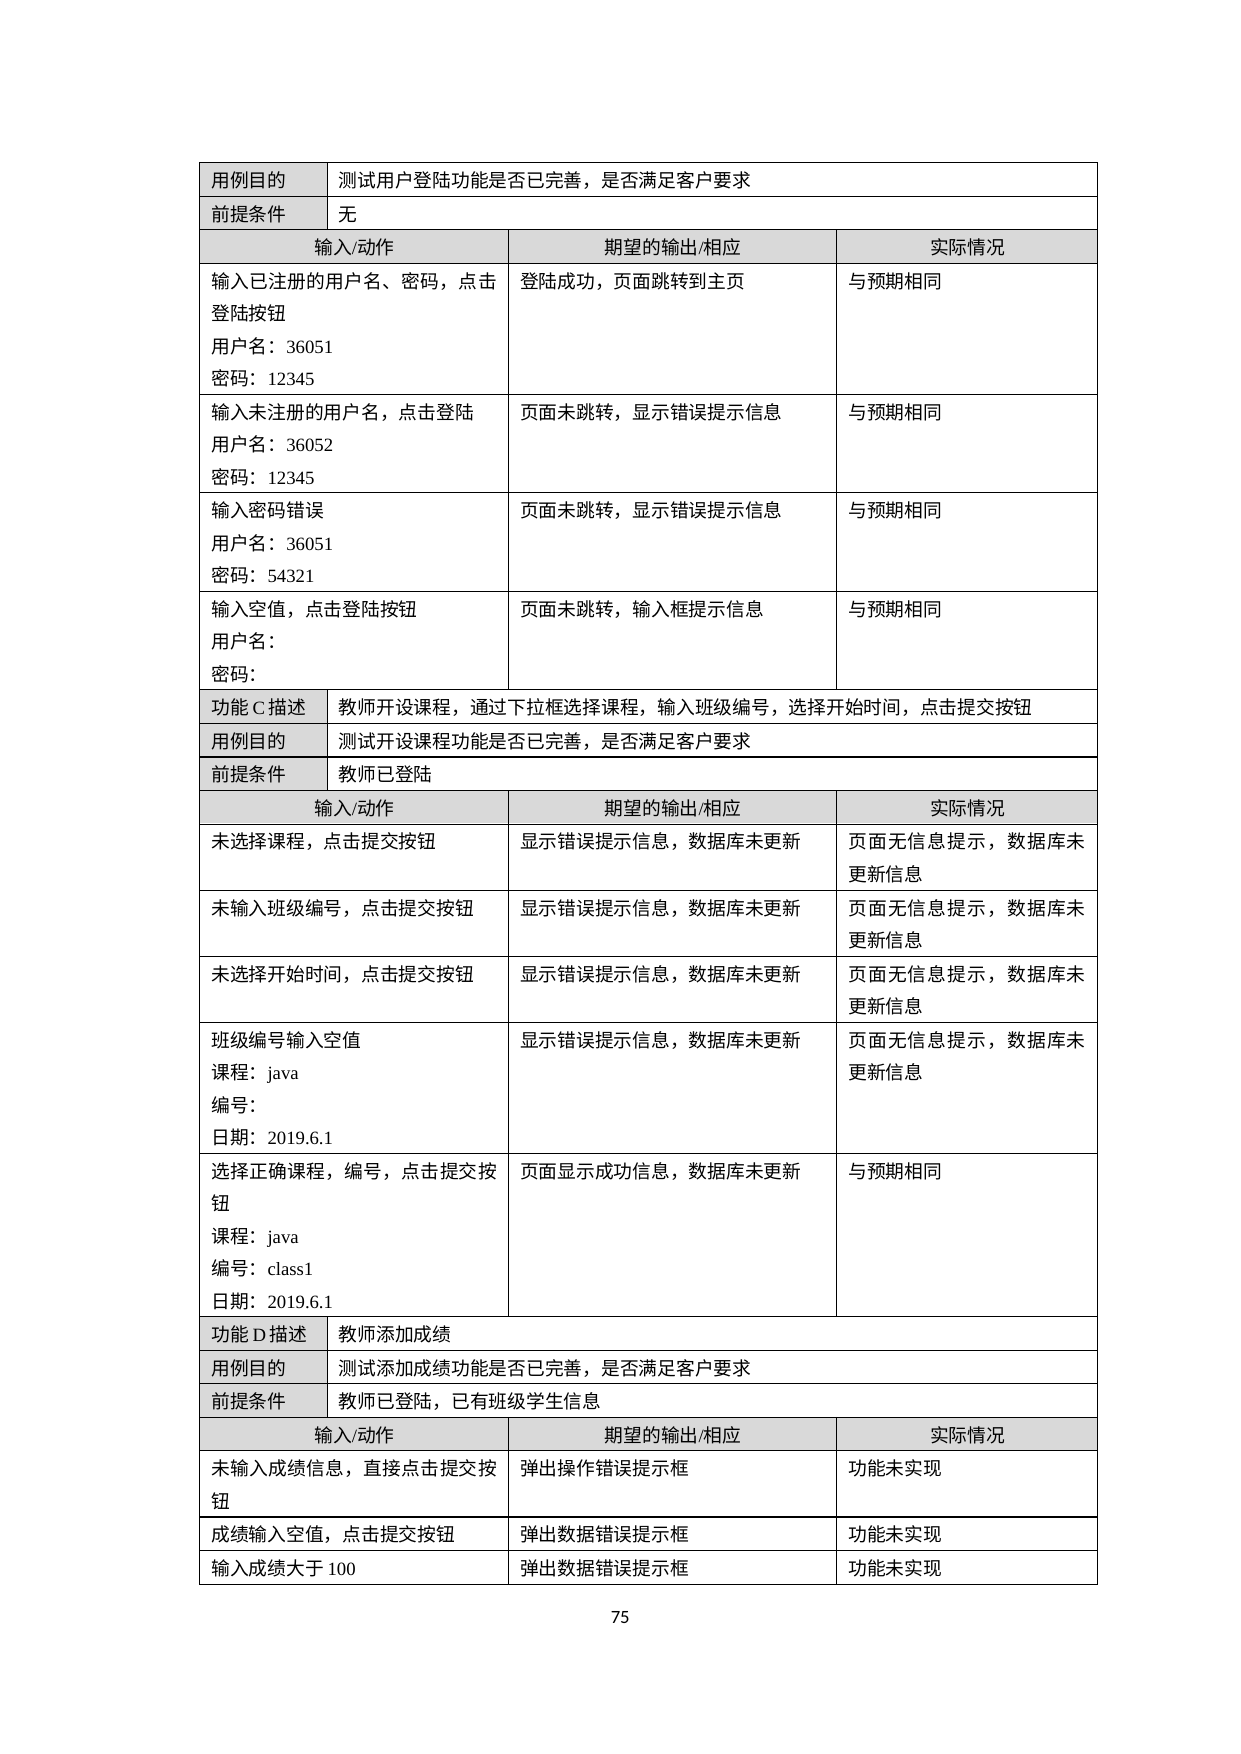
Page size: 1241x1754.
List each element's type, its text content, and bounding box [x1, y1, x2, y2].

table_cell 显示错误提示信息，数据库未更新 [509, 825, 836, 889]
table_cell 弹出数据错误提示框 [509, 1518, 836, 1550]
table_cell 输入成绩大于100 [200, 1551, 508, 1583]
table_cell 功能未实现 [837, 1518, 1097, 1550]
table_cell 用例目的 [200, 1351, 327, 1383]
table_cell 弹出数据错误提示框 [509, 1551, 836, 1583]
table_cell 未输入班级编号，点击提交按钮 [200, 891, 508, 956]
table_cell 页面未跳转，显示错误提示信息 [509, 395, 836, 492]
table_cell 弹出操作错误提示框 [509, 1451, 836, 1516]
table_cell 页面未跳转，显示错误提示信息 [509, 493, 836, 591]
table_cell 显示错误提示信息，数据库未更新 [509, 1023, 836, 1153]
table_cell 与预期相同 [837, 493, 1097, 591]
table_cell 未输入成绩信息，直接点击提交按钮 [200, 1451, 508, 1516]
table_cell 教师已登陆 [328, 758, 1097, 790]
table_cell 实际情况 [837, 1418, 1097, 1450]
table_cell 前提条件 [200, 197, 327, 229]
table_cell 未选择课程，点击提交按钮 [200, 825, 508, 889]
table_cell 期望的输出/相应 [509, 1418, 836, 1450]
table_cell 输入空值，点击登陆按钮 用户名： 密码： [200, 592, 508, 689]
table_cell 教师开设课程，通过下拉框选择课程，输入班级编号，选择开始时间，点击提交按钮 [328, 690, 1097, 723]
table_cell 实际情况 [837, 791, 1097, 823]
table_cell 与预期相同 [837, 395, 1097, 492]
table_cell 显示错误提示信息，数据库未更新 [509, 957, 836, 1022]
table_cell 页面显示成功信息，数据库未更新 [509, 1154, 836, 1316]
table_cell 页面未跳转，输入框提示信息 [509, 592, 836, 689]
table_cell 成绩输入空值，点击提交按钮 [200, 1518, 508, 1550]
table_cell 显示错误提示信息，数据库未更新 [509, 891, 836, 956]
table_cell 功能未实现 [837, 1551, 1097, 1583]
table_cell 输入/动作 [200, 791, 508, 823]
table_cell 输入密码错误 用户名：36051 密码：54321 [200, 493, 508, 591]
table_cell 输入/动作 [200, 230, 508, 263]
table_cell 班级编号输入空值 课程：java 编号： 日期：2019.6.1 [200, 1023, 508, 1153]
table_cell 与预期相同 [837, 1154, 1097, 1316]
table_cell 功能未实现 [837, 1451, 1097, 1516]
table_cell 教师已登陆，已有班级学生信息 [328, 1384, 1097, 1417]
table_cell 未选择开始时间，点击提交按钮 [200, 957, 508, 1022]
table_cell 与预期相同 [837, 592, 1097, 689]
table_cell 输入未注册的用户名，点击登陆 用户名：36052 密码：12345 [200, 395, 508, 492]
table_cell 功能C描述 [200, 690, 327, 723]
table_cell 输入/动作 [200, 1418, 508, 1450]
table_cell 页面无信息提示，数据库未更新信息 [837, 957, 1097, 1022]
table_cell 用例目的 [200, 163, 327, 196]
table_cell 教师添加成绩 [328, 1317, 1097, 1350]
table_cell 页面无信息提示，数据库未更新信息 [837, 1023, 1097, 1153]
table_cell 页面无信息提示，数据库未更新信息 [837, 891, 1097, 956]
table_cell 功能D描述 [200, 1317, 327, 1350]
table_cell 前提条件 [200, 1384, 327, 1417]
table_cell 页面无信息提示，数据库未更新信息 [837, 825, 1097, 889]
table_cell 期望的输出/相应 [509, 791, 836, 823]
table_cell 无 [328, 197, 1097, 229]
table_cell 实际情况 [837, 230, 1097, 263]
table_cell 测试开设课程功能是否已完善，是否满足客户要求 [328, 724, 1097, 756]
table_cell 与预期相同 [837, 264, 1097, 394]
table_cell 期望的输出/相应 [509, 230, 836, 263]
table_cell 用例目的 [200, 724, 327, 756]
table_cell 输入已注册的用户名、密码，点击登陆按钮 用户名：36051 密码：12345 [200, 264, 508, 394]
table_cell 测试添加成绩功能是否已完善，是否满足客户要求 [328, 1351, 1097, 1383]
table_cell 测试用户登陆功能是否已完善，是否满足客户要求 [328, 163, 1097, 196]
table_cell 登陆成功，页面跳转到主页 [509, 264, 836, 394]
table_cell 选择正确课程，编号，点击提交按钮 课程：java 编号：class1 日期：2019.6.1 [200, 1154, 508, 1316]
table_cell 前提条件 [200, 758, 327, 790]
